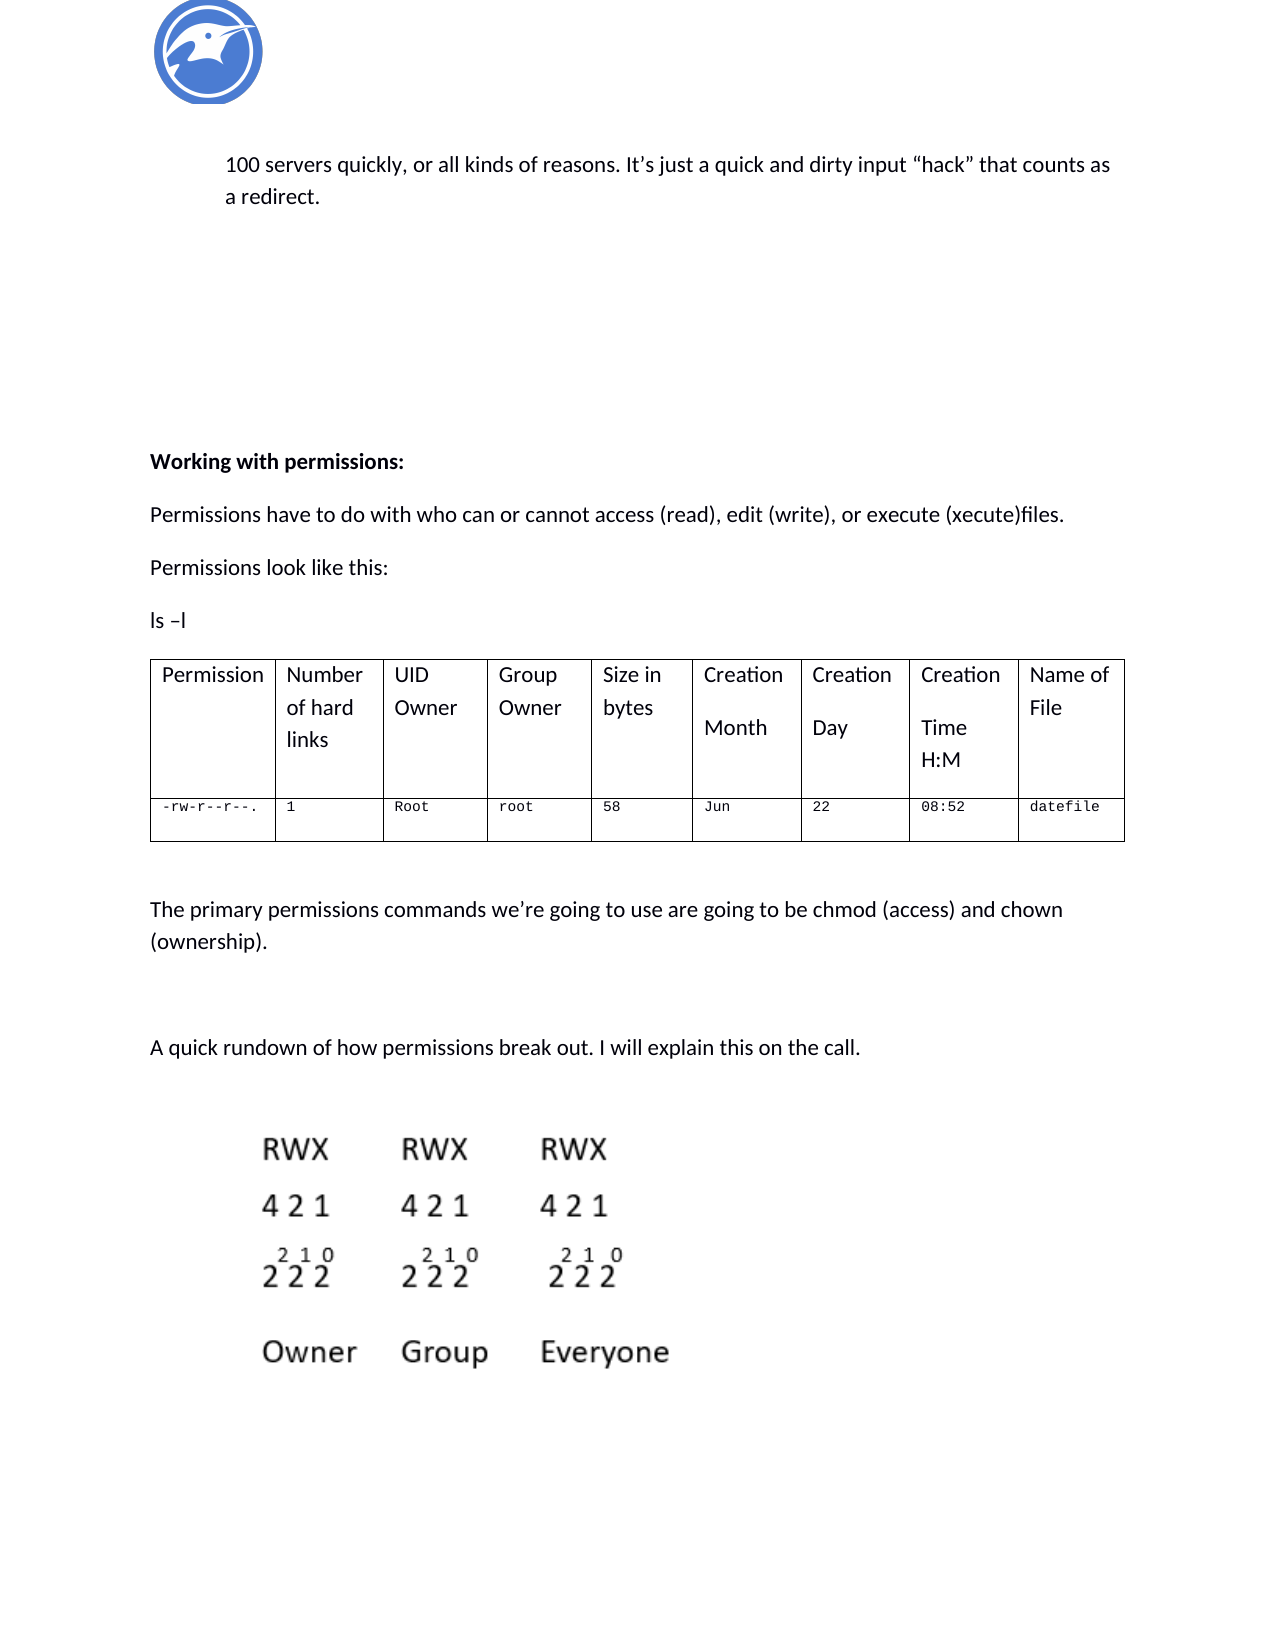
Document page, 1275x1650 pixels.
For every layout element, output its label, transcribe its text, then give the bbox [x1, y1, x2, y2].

table_header Permission [151, 660, 275, 798]
table_cell 1 [276, 799, 383, 841]
text Permissions look like this: [150, 553, 1125, 581]
text Working with permissions: [150, 447, 1125, 475]
table_header Size in bytes [592, 660, 692, 798]
text A quick rundown of how permissions break out. I will explain this on the call. [150, 1033, 1125, 1061]
picture [150, 0, 268, 104]
table_cell Root [384, 799, 487, 841]
table_header Creation Month [693, 660, 801, 798]
picture [150, 1086, 786, 1419]
table_cell root [488, 799, 591, 841]
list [225, 150, 1125, 210]
table_cell 22 [802, 799, 909, 841]
table_header Name of File [1019, 660, 1124, 798]
table_header Creation Day [802, 660, 909, 798]
table_cell 08:52 [910, 799, 1018, 841]
table_cell Jun [693, 799, 801, 841]
text ls –l [150, 606, 1125, 634]
table_header Creation Time H:M [910, 660, 1018, 798]
table_cell datefile [1019, 799, 1124, 841]
table_header Number of hard links [276, 660, 383, 798]
text The primary permissions commands we’re going to use are going to be chmod (access) and chown (ownership). [150, 895, 1125, 955]
text Permissions have to do with who can or cannot access (read), edit (write), or execute (xecute)files. [150, 500, 1125, 528]
table_header UID Owner [384, 660, 487, 798]
table_header Group Owner [488, 660, 591, 798]
table_cell -rw-r--r--. [151, 799, 275, 841]
table_cell 58 [592, 799, 692, 841]
